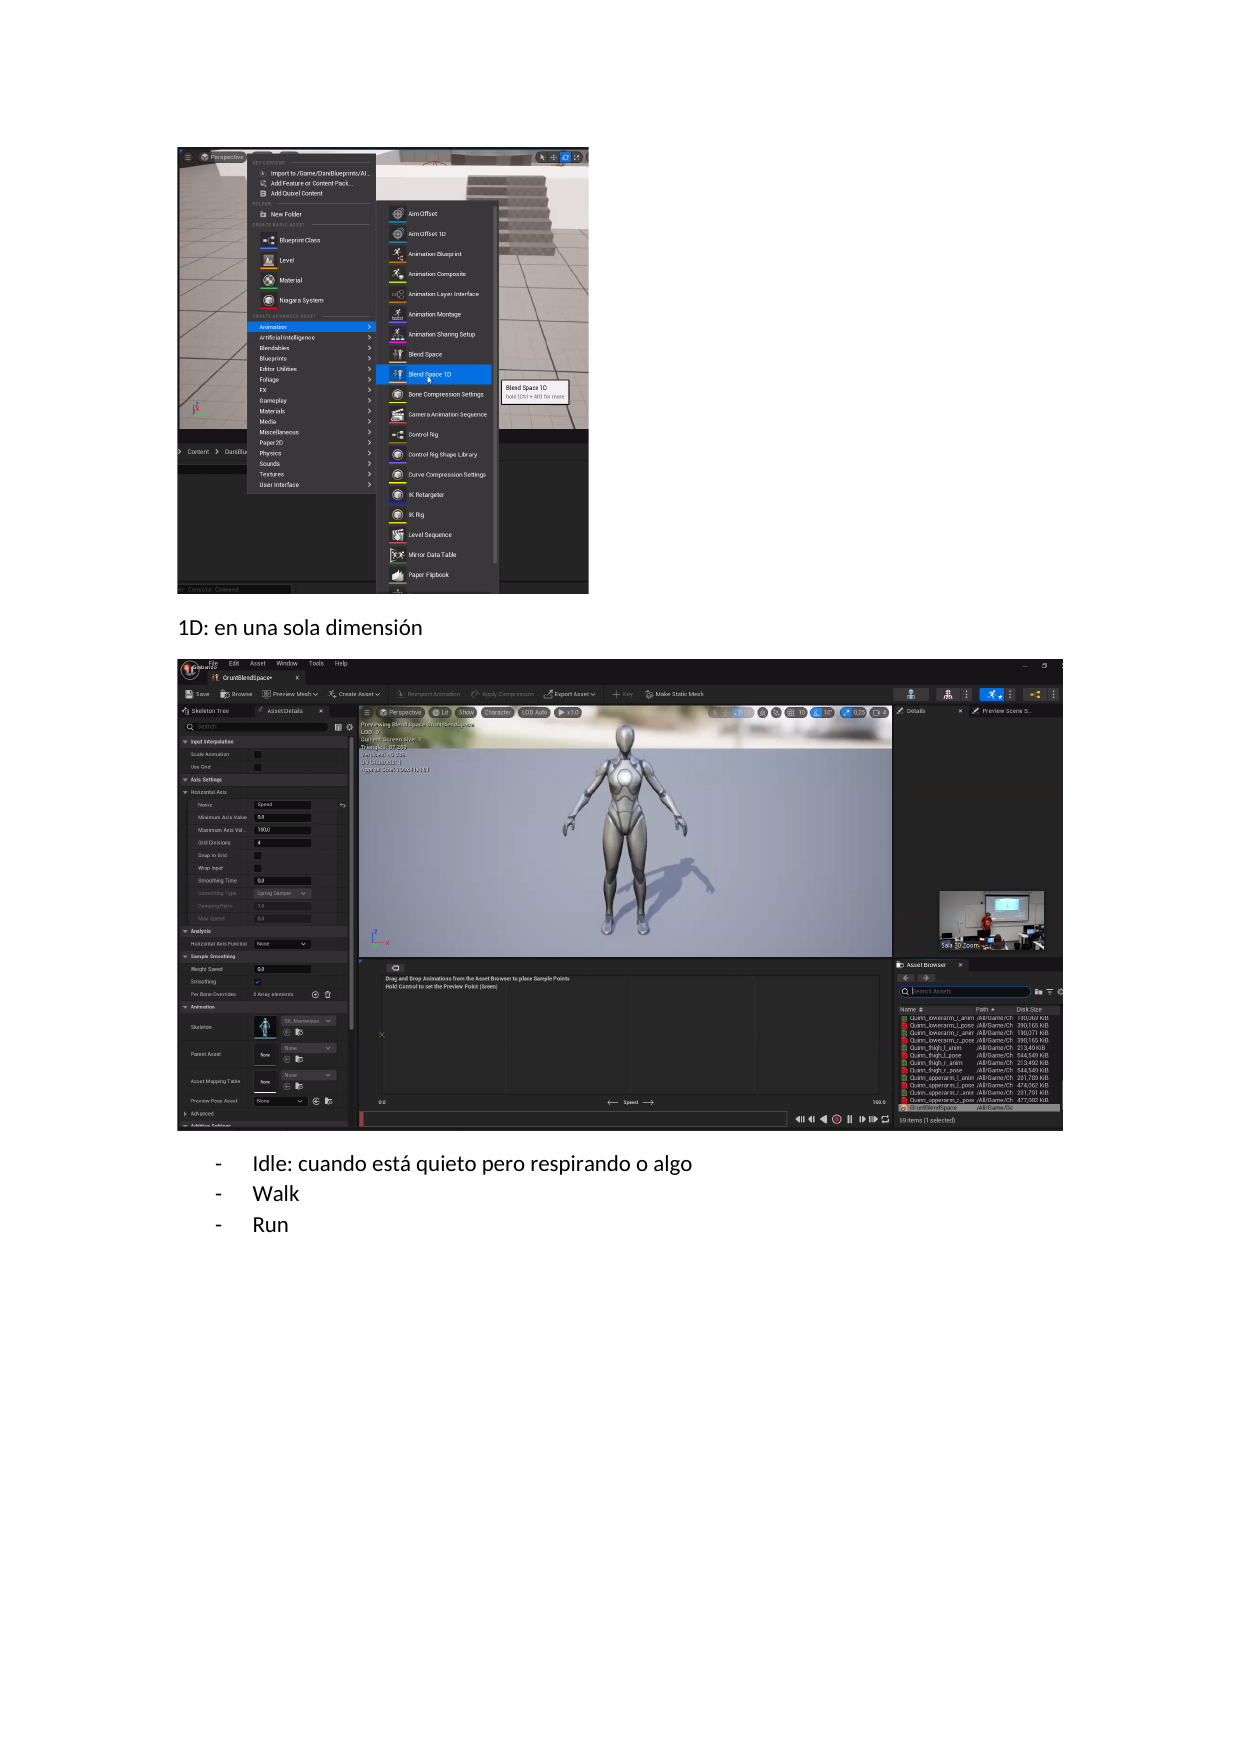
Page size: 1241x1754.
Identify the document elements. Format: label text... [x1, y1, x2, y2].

list Idle: cuando está quieto pero respirando o algo [215, 1149, 1063, 1177]
list Run [215, 1210, 1063, 1238]
picture [177, 147, 589, 594]
list Walk [215, 1179, 1063, 1207]
picture [177, 659, 1063, 1131]
text 1D: en una sola dimensión [177, 613, 1063, 641]
